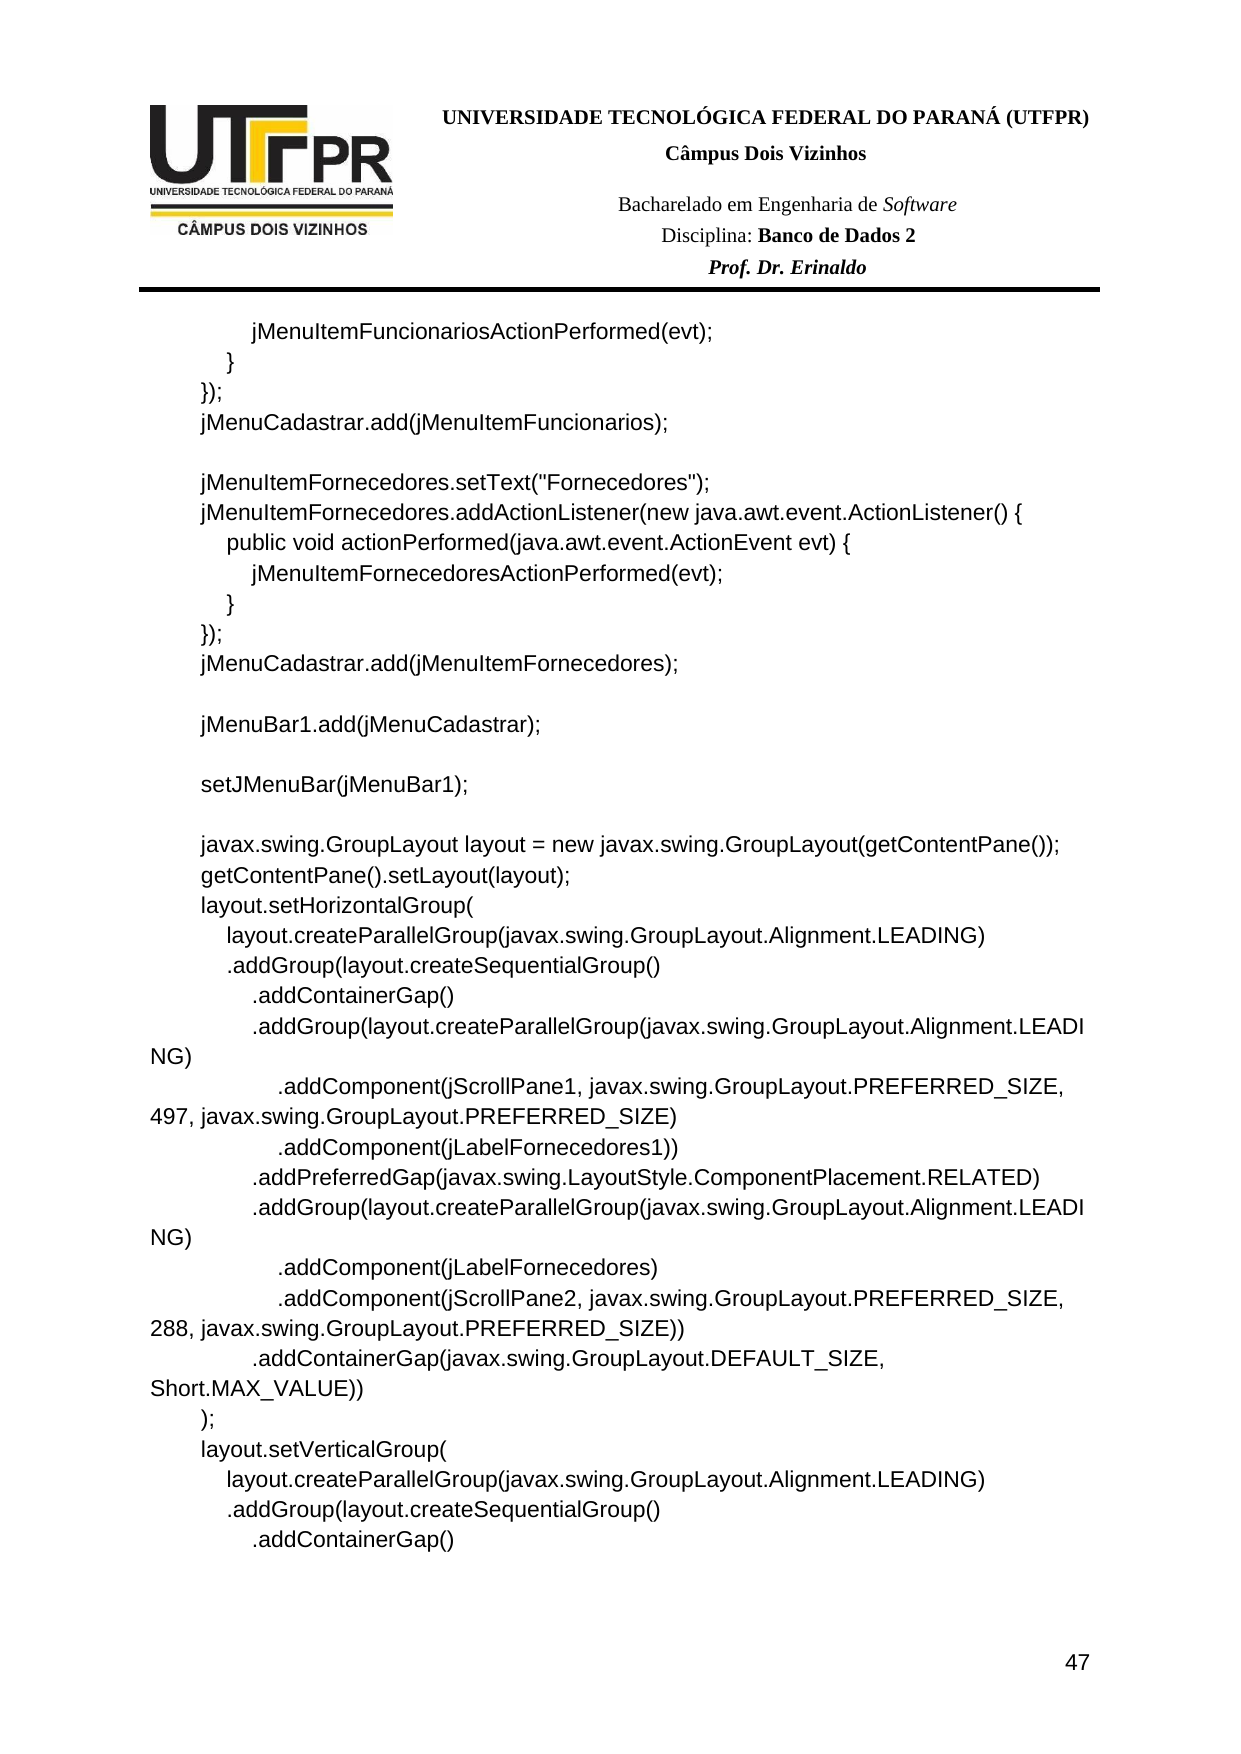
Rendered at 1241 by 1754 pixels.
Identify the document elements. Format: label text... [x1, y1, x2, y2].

text layout.createParallelGroup(javax.swing.GroupLayout.Alignment.LEADING) [150, 922, 1090, 948]
text } [150, 590, 1090, 616]
text jMenuCadastrar.add(jMenuItemFornecedores); [150, 650, 1090, 677]
text }); [150, 620, 1090, 646]
text layout.setVerticalGroup( [150, 1436, 1090, 1462]
text .addComponent(jScrollPane2, javax.swing.GroupLayout.PREFERRED_SIZE, 288, javax.swing.GroupLayout.PREFERRED_SIZE)) [150, 1284, 1090, 1341]
text .addContainerGap() [150, 1526, 1090, 1553]
text .addGroup(layout.createSequentialGroup() [150, 1496, 1090, 1522]
text .addComponent(jLabelFornecedores1)) [150, 1133, 1090, 1160]
text jMenuBar1.add(jMenuCadastrar); [150, 711, 1090, 737]
text jMenuCadastrar.add(jMenuItemFuncionarios); [150, 408, 1090, 435]
text javax.swing.GroupLayout layout = new javax.swing.GroupLayout(getContentPane()); [150, 831, 1090, 858]
text jMenuItemFuncionariosActionPerformed(evt); [150, 318, 1090, 344]
text .addComponent(jScrollPane1, javax.swing.GroupLayout.PREFERRED_SIZE, 497, javax.swing.GroupLayout.PREFERRED_SIZE) [150, 1073, 1090, 1130]
text .addContainerGap() [150, 982, 1090, 1009]
text .addGroup(layout.createParallelGroup(javax.swing.GroupLayout.Alignment.LEADING) [150, 1013, 1090, 1069]
text .addGroup(layout.createSequentialGroup() [150, 952, 1090, 979]
text .addComponent(jLabelFornecedores) [150, 1254, 1090, 1281]
text jMenuItemFornecedoresActionPerformed(evt); [150, 559, 1090, 586]
text layout.createParallelGroup(javax.swing.GroupLayout.Alignment.LEADING) [150, 1466, 1090, 1492]
text public void actionPerformed(java.awt.event.ActionEvent evt) { [150, 529, 1090, 556]
text .addPreferredGap(javax.swing.LayoutStyle.ComponentPlacement.RELATED) [150, 1164, 1090, 1190]
text getContentPane().setLayout(layout); [150, 862, 1090, 888]
text }); [150, 378, 1090, 405]
text layout.setHorizontalGroup( [150, 892, 1090, 918]
text jMenuItemFornecedores.setText("Fornecedores"); [150, 469, 1090, 495]
text .addContainerGap(javax.swing.GroupLayout.DEFAULT_SIZE, Short.MAX_VALUE)) [150, 1345, 1090, 1402]
text jMenuItemFornecedores.addActionListener(new java.awt.event.ActionListener() { [150, 499, 1090, 526]
picture [150, 105, 393, 235]
text ); [150, 1405, 1090, 1432]
text } [150, 348, 1090, 374]
text .addGroup(layout.createParallelGroup(javax.swing.GroupLayout.Alignment.LEADING) [150, 1194, 1090, 1251]
text setJMenuBar(jMenuBar1); [150, 771, 1090, 797]
